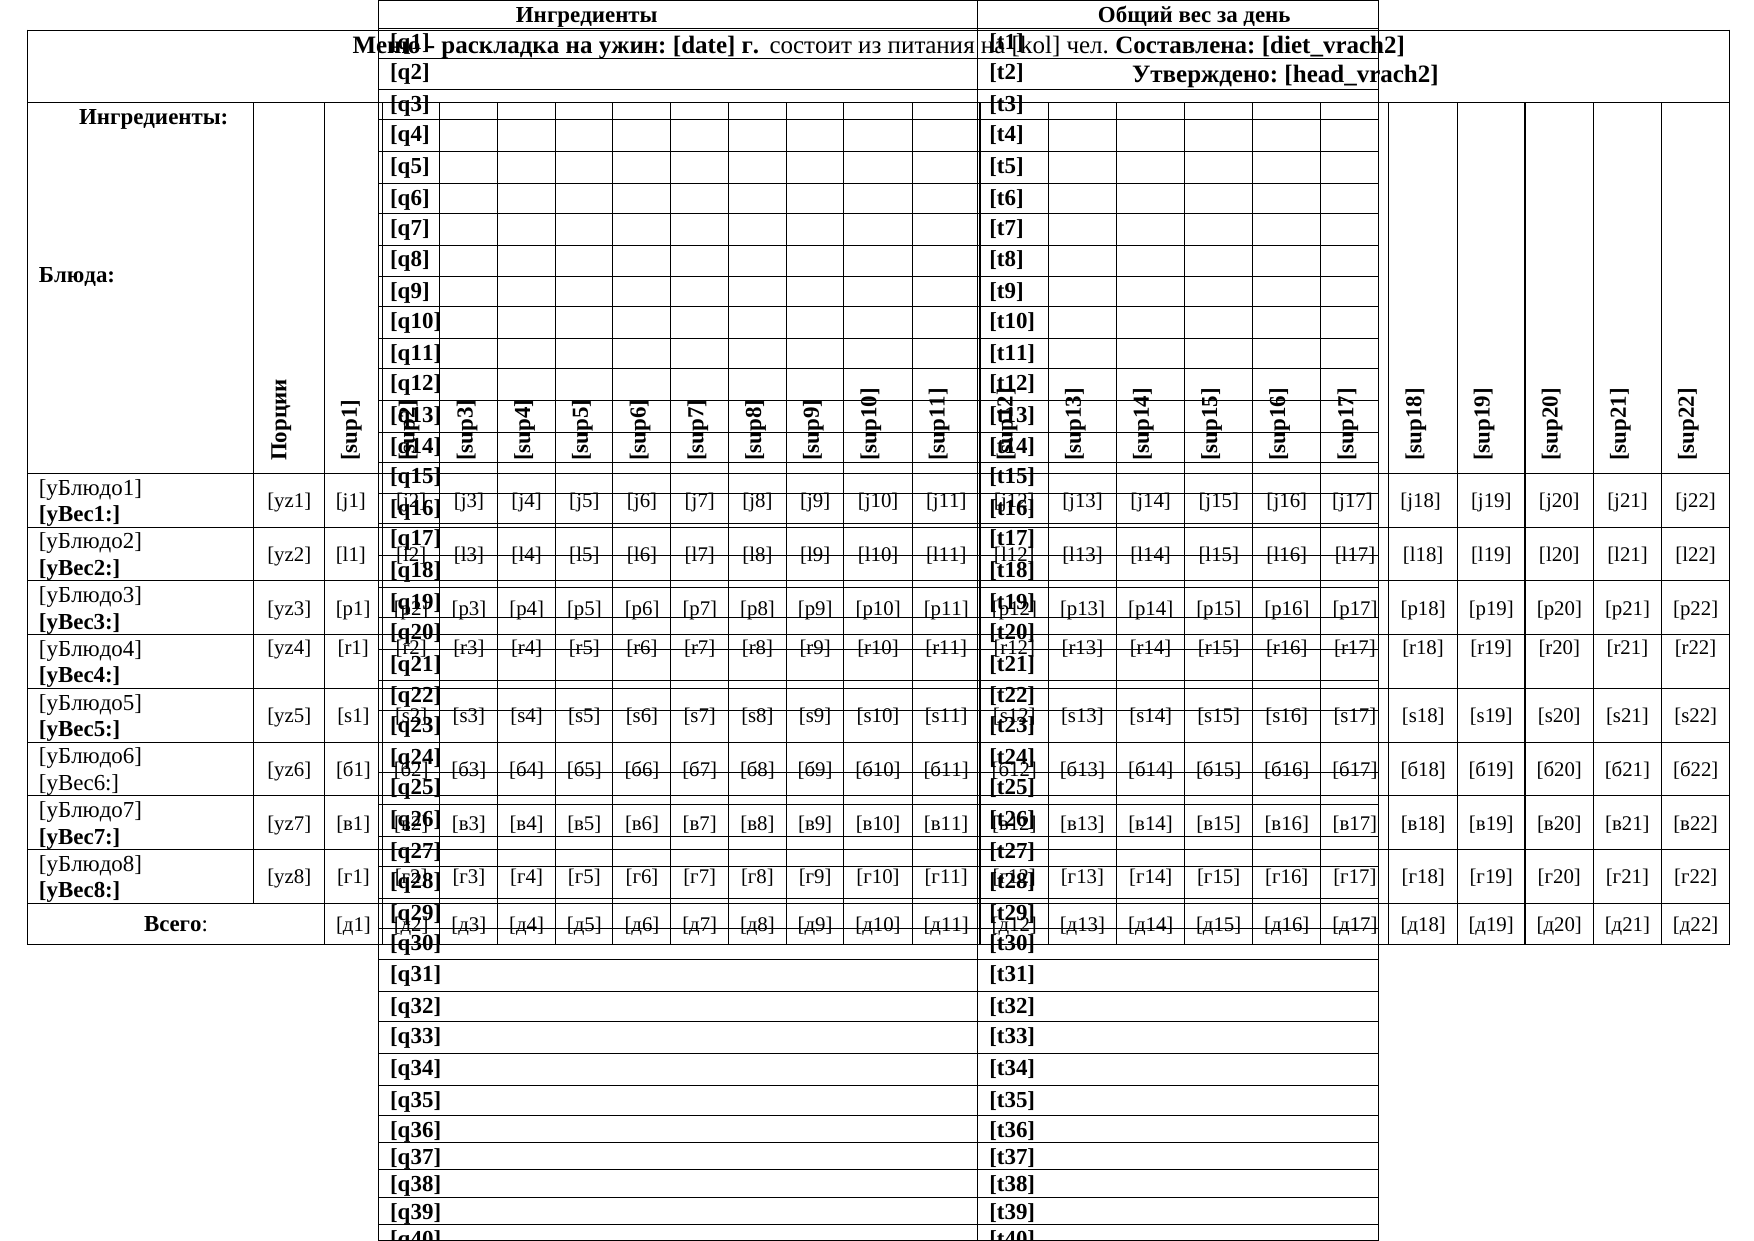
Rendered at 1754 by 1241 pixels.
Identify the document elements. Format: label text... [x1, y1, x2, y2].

table_cell [q22] [379, 681, 977, 710]
table_cell [г18] [1389, 850, 1457, 903]
table_cell [q34] [379, 1054, 977, 1084]
table_cell [q20] [379, 618, 977, 649]
table_cell [yz1] [254, 474, 324, 527]
table_cell [уБлюдо5] [уВес5:] [28, 689, 253, 742]
table_cell [r20] [1526, 635, 1593, 688]
table_cell [j1] [325, 474, 378, 527]
table_cell [t27] [978, 837, 1378, 866]
table_cell [q18] [379, 556, 977, 587]
table_cell [q32] [379, 992, 977, 1021]
table_cell [s19] [1458, 689, 1524, 742]
table_cell [t3] [978, 90, 1378, 119]
table_cell [t12] [978, 369, 1378, 400]
table_cell [t34] [978, 1054, 1378, 1084]
table_cell [б18] [1389, 743, 1457, 795]
table_cell [l20] [1526, 528, 1593, 580]
table_cell [б22] [1662, 743, 1729, 795]
table_cell [t39] [978, 1198, 1378, 1224]
table_cell [p22] [1662, 581, 1729, 634]
table_cell [q37] [379, 1143, 977, 1169]
table_cell [sup19] [1458, 103, 1524, 473]
table_cell [j21] [1594, 474, 1661, 527]
table_cell [г22] [1662, 850, 1729, 903]
table_cell [q17] [379, 524, 977, 555]
table_cell [д18] [1389, 904, 1457, 943]
table_cell [p1] [325, 581, 378, 634]
table_cell [t35] [978, 1086, 1378, 1114]
table_cell [б1] [325, 743, 378, 795]
table_cell [s20] [1526, 689, 1593, 742]
table_cell [p20] [1526, 581, 1593, 634]
table_cell [t29] [978, 899, 1378, 927]
table_cell [j19] [1458, 474, 1524, 527]
table_cell [t15] [978, 463, 1378, 493]
table_cell [p18] [1389, 581, 1457, 634]
table_cell [t33] [978, 1022, 1378, 1053]
table_cell [t5] [978, 152, 1378, 183]
table_cell [q9] [379, 277, 977, 306]
table_cell [q30] [379, 929, 977, 959]
table_cell [t21] [978, 650, 1378, 680]
table_cell [q4] [379, 120, 977, 151]
table_cell [s18] [1389, 689, 1457, 742]
table_cell [t11] [978, 339, 1378, 368]
table_cell [l1] [325, 528, 378, 580]
table_cell [yz3] [254, 581, 324, 634]
table_cell Порции [254, 103, 324, 473]
table_cell [t40] [978, 1225, 1378, 1240]
table_cell [q19] [379, 588, 977, 617]
table_cell [q35] [379, 1086, 977, 1114]
table_cell [yz8] [254, 850, 324, 903]
table_cell [q33] [379, 1022, 977, 1053]
table_cell [t24] [978, 743, 1378, 772]
table_cell [r1] [325, 635, 378, 688]
table_cell [t32] [978, 992, 1378, 1021]
table_cell [yz5] [254, 689, 324, 742]
table_cell [t2] [978, 59, 1378, 89]
table_cell [t1] [978, 29, 1378, 57]
table_cell [t18] [978, 556, 1378, 587]
table_header Общий вес за день [978, 1, 1378, 27]
table_cell [t23] [978, 711, 1378, 742]
table_cell [yz2] [254, 528, 324, 580]
table_cell [уБлюдо6] [уВес6:] [28, 743, 253, 795]
table_cell [r19] [1458, 635, 1524, 688]
table_cell [j18] [1389, 474, 1457, 527]
table_cell [t31] [978, 960, 1378, 991]
table_cell [q39] [379, 1198, 977, 1224]
table_cell [q16] [379, 494, 977, 523]
table_cell [q27] [379, 837, 977, 866]
table_cell [p21] [1594, 581, 1661, 634]
table_cell [yz6] [254, 743, 324, 795]
table_cell [sup1] [325, 103, 378, 473]
table_cell [в22] [1662, 796, 1729, 849]
table_cell [q1] [379, 29, 977, 57]
table_cell [q14] [379, 433, 977, 462]
table_cell [t20] [978, 618, 1378, 649]
table_cell [б20] [1526, 743, 1593, 795]
table_cell [sup20] [1526, 103, 1593, 473]
table_cell [q3] [379, 90, 977, 119]
table_cell [г20] [1526, 850, 1593, 903]
table_cell [t9] [978, 277, 1378, 306]
table_cell [q7] [379, 214, 977, 244]
table_cell [yz7] [254, 796, 324, 849]
table_cell [q11] [379, 339, 977, 368]
table_cell [t37] [978, 1143, 1378, 1169]
table_cell [q12] [379, 369, 977, 400]
table_cell [q13] [379, 401, 977, 432]
table_cell [б19] [1458, 743, 1524, 795]
table_cell [sup22] [1662, 103, 1729, 473]
table_cell [г19] [1458, 850, 1524, 903]
table_cell [t16] [978, 494, 1378, 523]
table_cell [t17] [978, 524, 1378, 555]
table_header Ингредиенты [379, 1, 977, 27]
table_cell [q31] [379, 960, 977, 991]
table_cell [t10] [978, 307, 1378, 338]
table_cell [sup21] [1594, 103, 1661, 473]
table_cell [t6] [978, 184, 1378, 213]
table_cell [t8] [978, 246, 1378, 276]
table_cell [уБлюдо3] [уВес3:] [28, 581, 253, 634]
table_cell [в20] [1526, 796, 1593, 849]
table_cell [q28] [379, 867, 977, 897]
table_cell [уБлюдо2] [уВес2:] [28, 528, 253, 580]
table_cell [t25] [978, 773, 1378, 804]
table_cell [t30] [978, 929, 1378, 959]
table_cell [г1] [325, 850, 378, 903]
table_cell [r18] [1389, 635, 1457, 688]
table_cell [t22] [978, 681, 1378, 710]
table_cell [t19] [978, 588, 1378, 617]
table_cell [t13] [978, 401, 1378, 432]
table_cell [s22] [1662, 689, 1729, 742]
table_cell [д19] [1458, 904, 1524, 943]
table_cell [д21] [1594, 904, 1661, 943]
table_cell [sup18] [1389, 103, 1457, 473]
table_cell Ингредиенты: Блюда: [28, 103, 253, 473]
table_cell [s1] [325, 689, 378, 742]
table_cell [t28] [978, 867, 1378, 897]
table_cell [l19] [1458, 528, 1524, 580]
table_cell [j22] [1662, 474, 1729, 527]
table_cell [q8] [379, 246, 977, 276]
table_cell [д20] [1526, 904, 1593, 943]
table_cell [r22] [1662, 635, 1729, 688]
table_cell [q29] [379, 899, 977, 927]
table_cell [q23] [379, 711, 977, 742]
table_cell [q36] [379, 1116, 977, 1142]
table_cell [t14] [978, 433, 1378, 462]
table_cell [l21] [1594, 528, 1661, 580]
table_cell [q15] [379, 463, 977, 493]
table_cell [l22] [1662, 528, 1729, 580]
table_cell [t38] [978, 1170, 1378, 1197]
table_cell [t7] [978, 214, 1378, 244]
table_cell [l18] [1389, 528, 1457, 580]
table_cell Всего: [28, 904, 324, 943]
table_cell [yz4] [254, 635, 324, 688]
table_header Меню - раскладка на ужин: [date] г. состоит из питания на [kol] чел. Составлена: [diet_vrach2] Утверждено: [head_vrach2] [28, 31, 378, 102]
table_cell [p19] [1458, 581, 1524, 634]
table_cell [t26] [978, 805, 1378, 836]
table_cell [в18] [1389, 796, 1457, 849]
table_cell [q25] [379, 773, 977, 804]
table_cell [q24] [379, 743, 977, 772]
table_cell [q2] [379, 59, 977, 89]
table_cell [уБлюдо4] [уВес4:] [28, 635, 253, 688]
table_cell [q6] [379, 184, 977, 213]
table_cell [q26] [379, 805, 977, 836]
table_cell [t36] [978, 1116, 1378, 1142]
table_cell [s21] [1594, 689, 1661, 742]
table_cell [j20] [1526, 474, 1593, 527]
table_cell [q10] [379, 307, 977, 338]
table_cell [t4] [978, 120, 1378, 151]
table_cell [r21] [1594, 635, 1661, 688]
table_cell [г21] [1594, 850, 1661, 903]
table_header Меню - раскладка на ужин: [date] г. состоит из питания на [kol] чел. Составлена: [diet_vrach2] Утверждено: [head_vrach2] [1379, 31, 1729, 102]
table_cell [уБлюдо8] [уВес8:] [28, 850, 253, 903]
table_cell [в1] [325, 796, 378, 849]
table_cell [в19] [1458, 796, 1524, 849]
table_cell [д1] [325, 904, 378, 943]
table_cell [уБлюдо1] [уВес1:] [28, 474, 253, 527]
table_cell [q21] [379, 650, 977, 680]
table_cell [б21] [1594, 743, 1661, 795]
table_cell [уБлюдо7] [уВес7:] [28, 796, 253, 849]
table_cell [q5] [379, 152, 977, 183]
table_cell [q38] [379, 1170, 977, 1197]
table_cell [в21] [1594, 796, 1661, 849]
table_cell [q40] [379, 1225, 977, 1240]
table_cell [д22] [1662, 904, 1729, 943]
